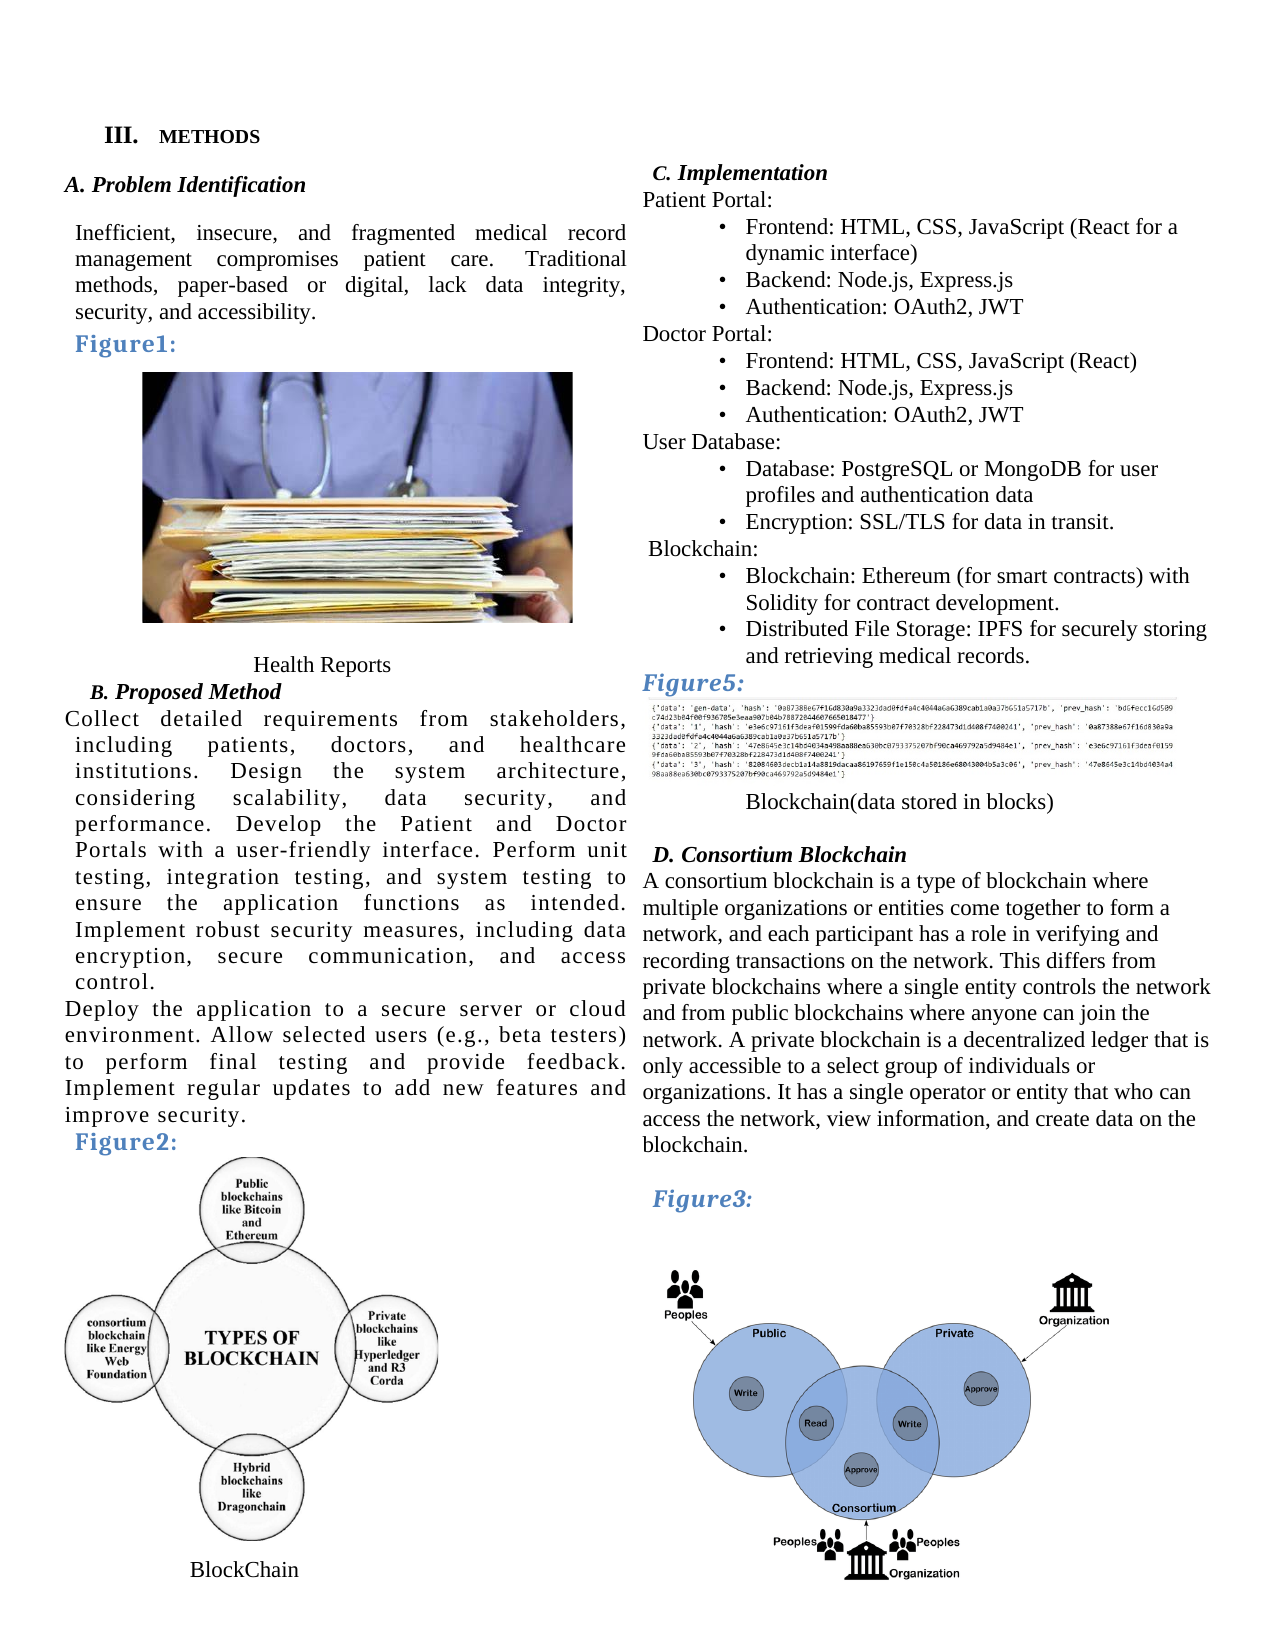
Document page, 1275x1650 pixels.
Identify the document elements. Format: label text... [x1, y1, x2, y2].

list Database: PostgreSQL or MongoDB for user profiles and authentication data [718, 455, 1221, 508]
list Backend: Node.js, Express.js [718, 374, 1221, 400]
text Figure1: [75, 330, 623, 359]
text User Database: [642, 428, 1221, 454]
subtitle Inefficient, insecure, and fragmented medical record management compromises patient care. Traditional methods, paper-based or digital, lack data integrity, security, and accessibility. [75, 219, 627, 324]
text A consortium blockchain is a type of blockchain where multiple organizations or entities come together to form a network, and each participant has a role in verifying and recording transactions on the network. This differs from private blockchains where a single entity controls the network and from public blockchains where anyone can join the network. A private blockchain is a decentralized ledger that is only accessible to a select group of individuals or organizations. It has a single operator or entity that who can access the network, view information, and create data on the blockchain. [642, 868, 1221, 1157]
picture [142, 372, 573, 623]
list Frontend: HTML, CSS, JavaScript (React for a dynamic interface) [718, 213, 1221, 265]
list Authentication: OAuth2, JWT [718, 401, 1221, 427]
picture [64, 1157, 439, 1541]
text BlockChain [98, 1556, 627, 1582]
subtitle Collect detailed requirements from stakeholders, including patients, doctors, and healthcare institutions. Design the system architecture, considering scalability, data security, and performance. Develop the Patient and Doctor Portals with a user-friendly interface. Perform unit testing, integration testing, and system testing to ensure the application functions as intended. Implement robust security measures, including data encryption, secure communication, and access control. [64, 705, 627, 995]
list Blockchain: Ethereum (for smart contracts) with Solidity for contract development. [718, 562, 1221, 615]
picture [642, 697, 1183, 788]
text Health Reports [64, 652, 627, 678]
subtitle Proposed Method [90, 678, 627, 704]
text Patient Portal: [642, 186, 1221, 212]
list Distributed File Storage: IPFS for securely storing and retrieving medical records. [718, 616, 1221, 668]
subtitle Problem Identification [64, 169, 627, 198]
subtitle Figure2: [75, 1127, 627, 1156]
picture [642, 1242, 1121, 1581]
subtitle Consortium Blockchain [652, 842, 1221, 867]
text Doctor Portal: [642, 320, 1221, 346]
list Authentication: OAuth2, JWT [718, 293, 1221, 319]
text Blockchain(data stored in blocks) [745, 788, 1221, 814]
text Blockchain: [642, 535, 1221, 562]
list Backend: Node.js, Express.js [718, 266, 1221, 292]
list METHODS [104, 120, 627, 148]
subtitle Implementation [652, 159, 1221, 185]
text Figure5: [642, 668, 1221, 698]
subtitle Deploy the application to a secure server or cloud environment. Allow selected users (e.g., beta testers) to perform final testing and provide feedback. Implement regular updates to add new features and improve security. [64, 995, 627, 1127]
list Frontend: HTML, CSS, JavaScript (React) [718, 347, 1221, 373]
text Figure3: [653, 1185, 1221, 1213]
list Encryption: SSL/TLS for data in transit. [718, 508, 1221, 534]
